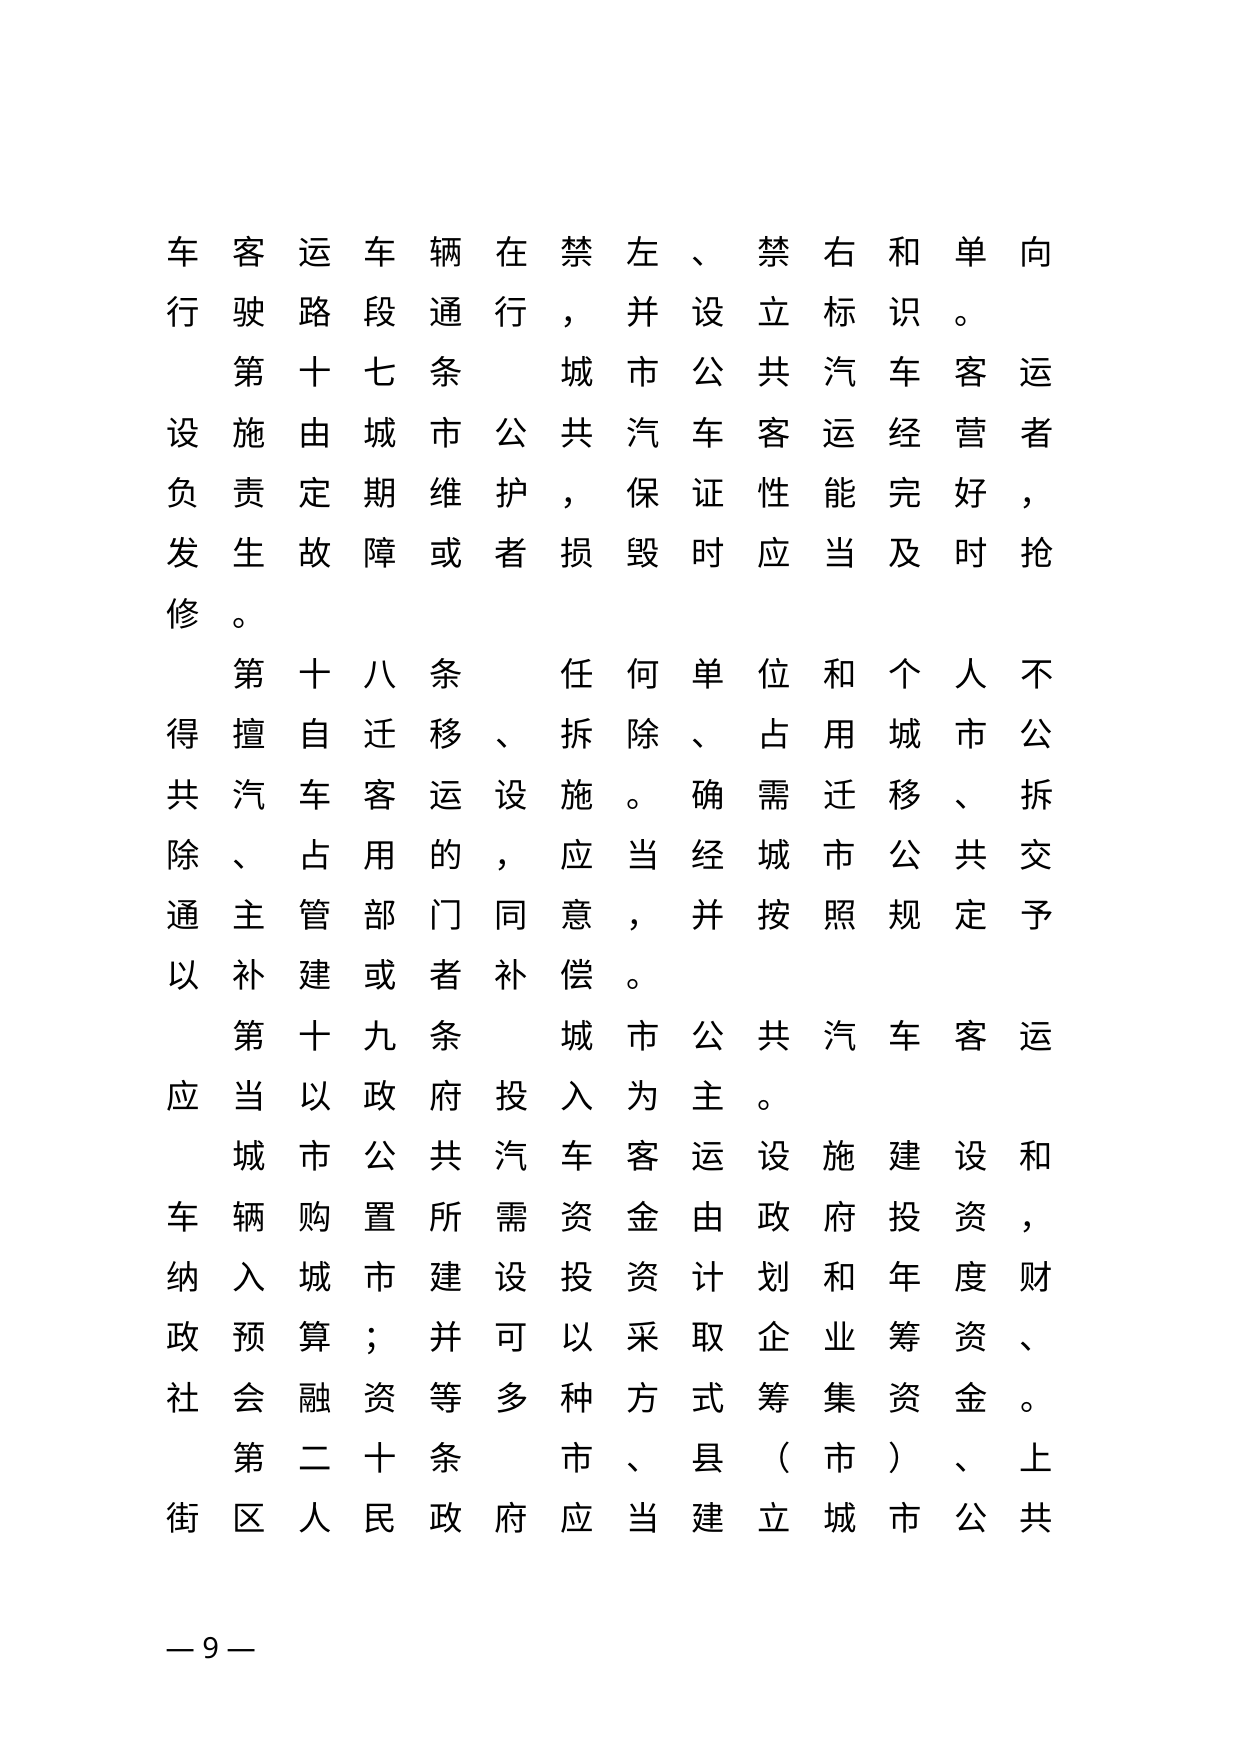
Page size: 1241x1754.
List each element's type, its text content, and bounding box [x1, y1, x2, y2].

text 第十八条 任何单位和个人不得擅自迁移、拆除、占用城市公共汽车客运设施。确需迁移、拆除、占用的，应当经城市公共交通主管部门同意，并按照规定予以补建或者补偿。 [167, 642, 1085, 1003]
text 第十七条 城市公共汽车客运设施由城市公共汽车客运经营者负责定期维护，保证性能完好，发生故障或者损毁时应当及时抢修。 [167, 340, 1085, 642]
text 第十九条 城市公共汽车客运应当以政府投入为主。 [167, 1003, 1085, 1124]
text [167, 219, 1085, 340]
text 城市公共汽车客运设施建设和车辆购置所需资金由政府投资，纳入城市建设投资计划和年度财政预算；并可以采取企业筹资、社会融资等多种方式筹集资金。 [167, 1124, 1085, 1426]
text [167, 1426, 1085, 1546]
